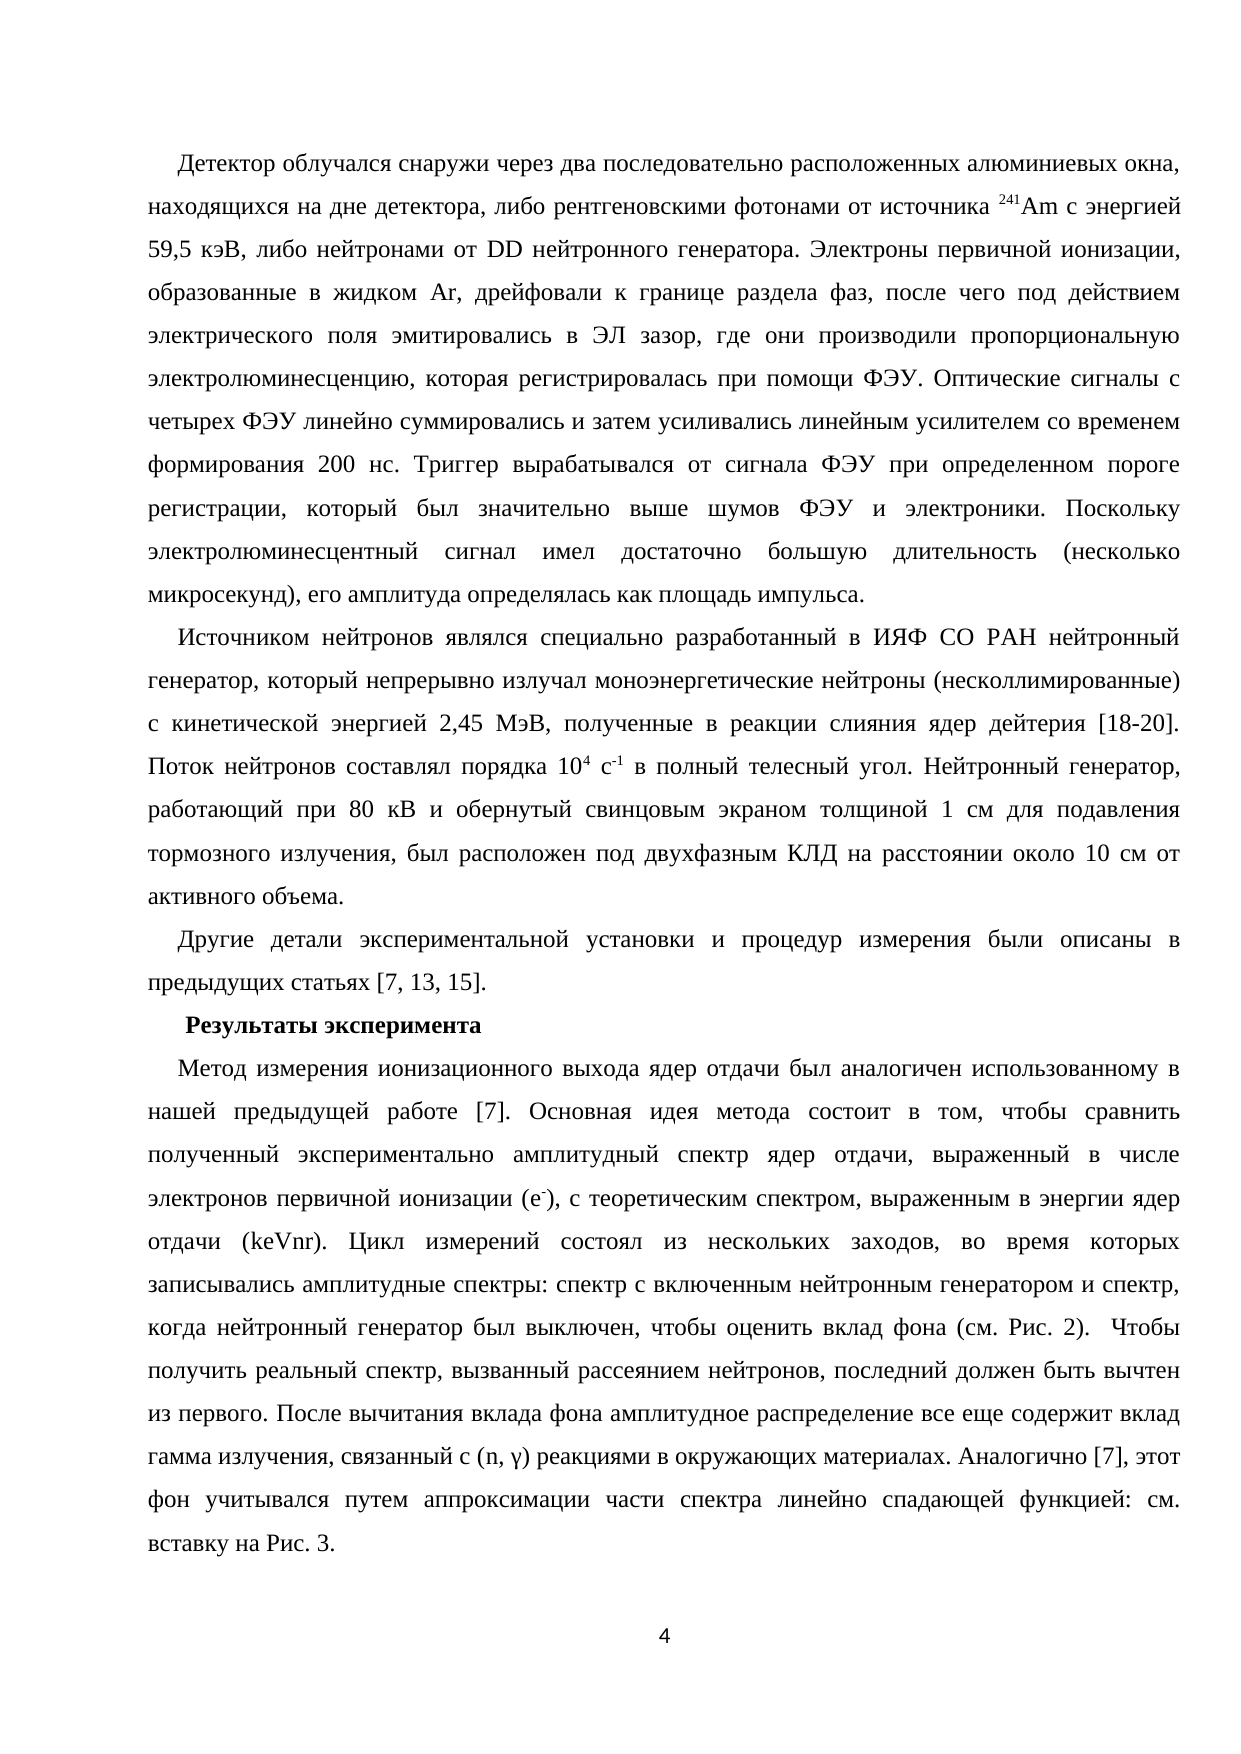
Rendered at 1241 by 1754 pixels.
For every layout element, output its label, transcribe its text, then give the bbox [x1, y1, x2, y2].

text Детектор облучался снаружи через два последовательно расположенных алюминиевых окна, находящихся на дне детектора, либо рентгеновскими фотонами от источника 241Am с энергией 59,5 кэВ, либо нейтронами от DD нейтронного генератора. Электроны первичной ионизации, образованные в жидком Ar, дрейфовали к границе раздела фаз, после чего под действием электрического поля эмитировались в ЭЛ зазор, где они производили пропорциональную электролюминесценцию, которая регистрировалась при помощи ФЭУ. Оптические сигналы с четырех ФЭУ линейно суммировались и затем усиливались линейным усилителем со временем формирования 200 нс. Триггер вырабатывался от сигнала ФЭУ при определенном пороге регистрации, который был значительно выше шумов ФЭУ и электроники. Поскольку электролюминесцентный сигнал имел достаточно большую длительность (несколько микросекунд), его амплитуда определялась как площадь импульса. [148, 148, 1181, 608]
text Источником нейтронов являлся специально разработанный в ИЯФ СО РАН нейтронный генератор, который непрерывно излучал моноэнергетические нейтроны (несколлимированные) с кинетической энергией 2,45 МэВ, полученные в реакции слияния ядер дейтерия [18-20]. Поток нейтронов составлял порядка 104 с-1 в полный телесный угол. Нейтронный генератор, работающий при 80 кВ и обернутый свинцовым экраном толщиной 1 см для подавления тормозного излучения, был расположен под двухфазным КЛД на расстоянии около 10 см от активного объема. [148, 622, 1181, 909]
text Другие детали экспериментальной установки и процедур измерения были описаны в предыдущих статьях [7, 13, 15]. [148, 924, 1181, 996]
text Результаты эксперимента [185, 1010, 1181, 1039]
text Метод измерения ионизационного выхода ядер отдачи был аналогичен использованному в нашей предыдущей работе [7]. Основная идея метода состоит в том, чтобы сравнить полученный экспериментально амплитудный спектр ядер отдачи, выраженный в числе электронов первичной ионизации (e-), с теоретическим спектром, выраженным в энергии ядер отдачи (keVnr). Цикл измерений состоял из нескольких заходов, во время которых записывались амплитудные спектры: спектр с включенным нейтронным генератором и спектр, когда нейтронный генератор был выключен, чтобы оценить вклад фона (см. Рис. 2). Чтобы получить реальный спектр, вызванный рассеянием нейтронов, последний должен быть вычтен из первого. После вычитания вклада фона амплитудное распределение все еще содержит вклад гамма излучения, связанный с (n, γ) реакциями в окружающих материалах. Аналогично [7], этот фон учитывался путем аппроксимации части спектра линейно спадающей функцией: см. вставку на Рис. 3. [148, 1053, 1181, 1556]
